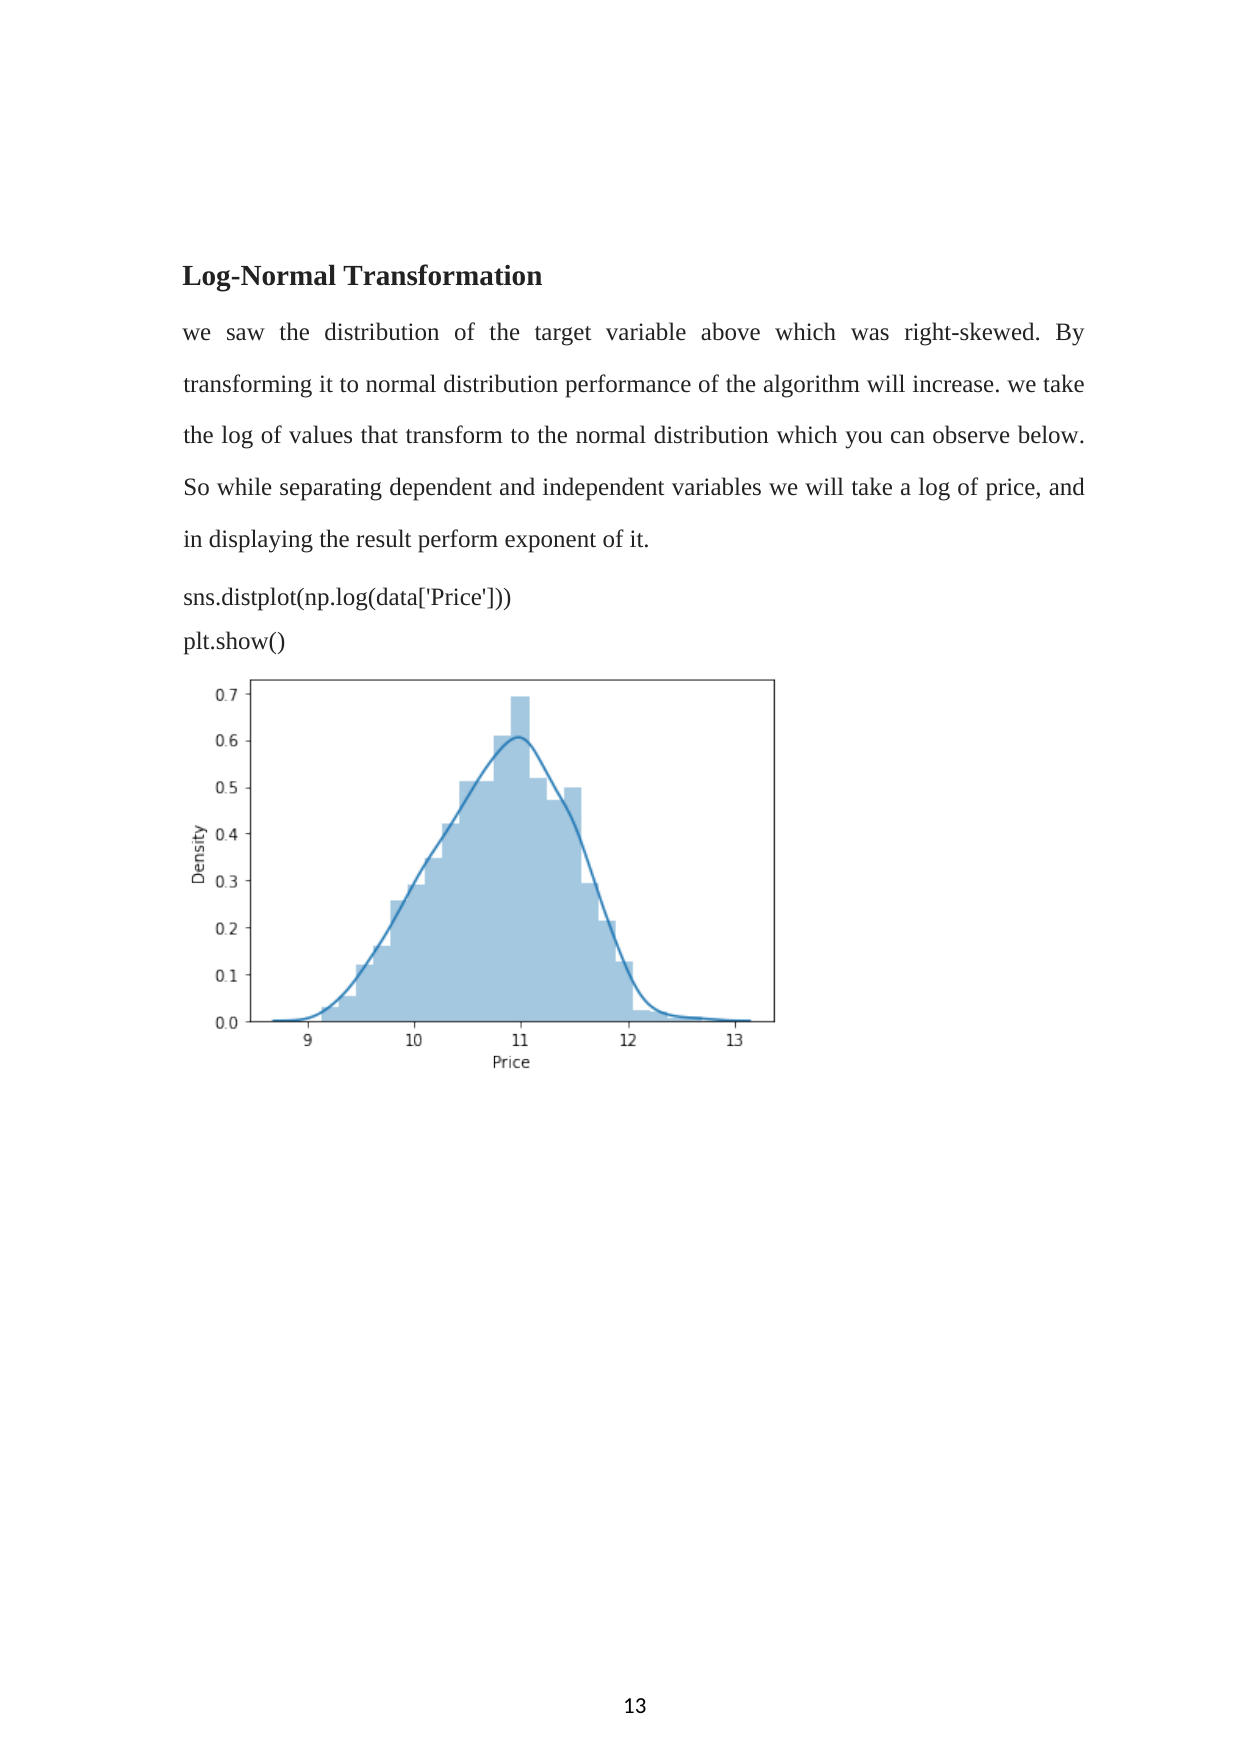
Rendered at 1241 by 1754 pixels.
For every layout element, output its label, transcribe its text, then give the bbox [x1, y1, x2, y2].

text plt.show() [183, 626, 1086, 655]
subtitle Log-Normal Transformation [182, 258, 1086, 291]
text sns.distplot(np.log(data['Price'])) [183, 582, 1086, 610]
text we saw the distribution of the target variable above which was right-skewed. By transforming it to normal distribution performance of the algorithm will increase. we take the log of values that transform to the normal distribution which you can observe below. So while separating dependent and independent variables we will take a log of price, and in displaying the result perform exponent of it. [182, 294, 1086, 552]
picture [182, 670, 785, 1081]
